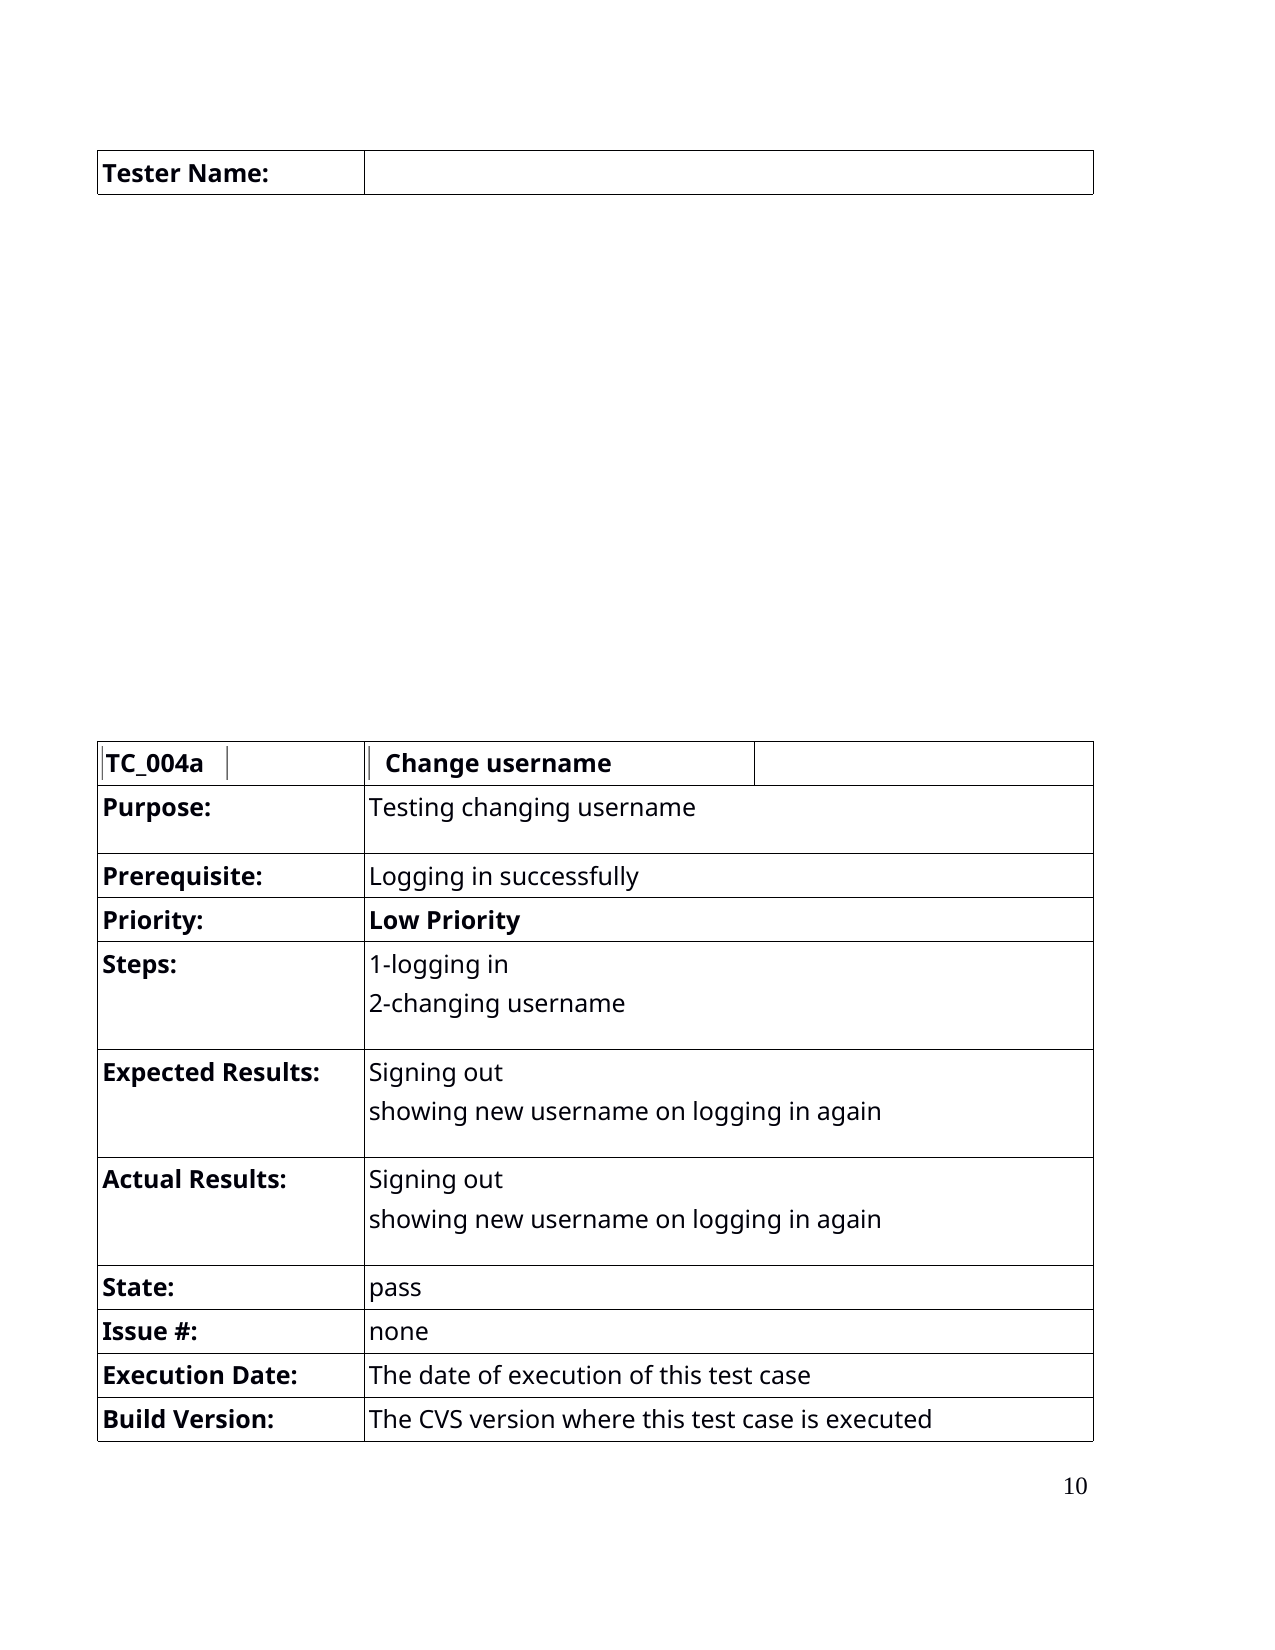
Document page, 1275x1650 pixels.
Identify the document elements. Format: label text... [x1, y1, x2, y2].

table_header Change username [365, 742, 754, 785]
table_cell Logging in successfully [365, 854, 1093, 897]
table_cell Signing out showing new username on logging in again [365, 1158, 1093, 1265]
table_header [755, 742, 1093, 785]
table_cell Expected Results: [98, 1050, 364, 1157]
table_header TC_004a [98, 742, 222, 785]
table_cell Build Version: [98, 1398, 364, 1441]
table_header [222, 742, 364, 785]
table_cell The date of execution of this test case [365, 1354, 1093, 1397]
table_cell Low Priority [365, 898, 1093, 941]
table_cell Issue #: [98, 1310, 364, 1353]
table_cell Steps: [98, 942, 364, 1049]
table_cell Testing changing username [365, 786, 1093, 853]
table_cell none [365, 1310, 1093, 1353]
table_cell 1-logging in 2-changing username [365, 942, 1093, 1049]
table_cell Actual Results: [98, 1158, 364, 1265]
table_cell Purpose: [98, 786, 364, 853]
table_cell Signing out showing new username on logging in again [365, 1050, 1093, 1157]
table_cell Tester Name: [98, 151, 364, 194]
table_cell pass [365, 1266, 1093, 1309]
table_cell State: [98, 1266, 364, 1309]
table_cell The CVS version where this test case is executed [365, 1398, 1093, 1441]
table_cell Execution Date: [98, 1354, 364, 1397]
table_cell Priority: [98, 898, 364, 941]
table_cell Prerequisite: [98, 854, 364, 897]
table_cell [365, 151, 1093, 194]
